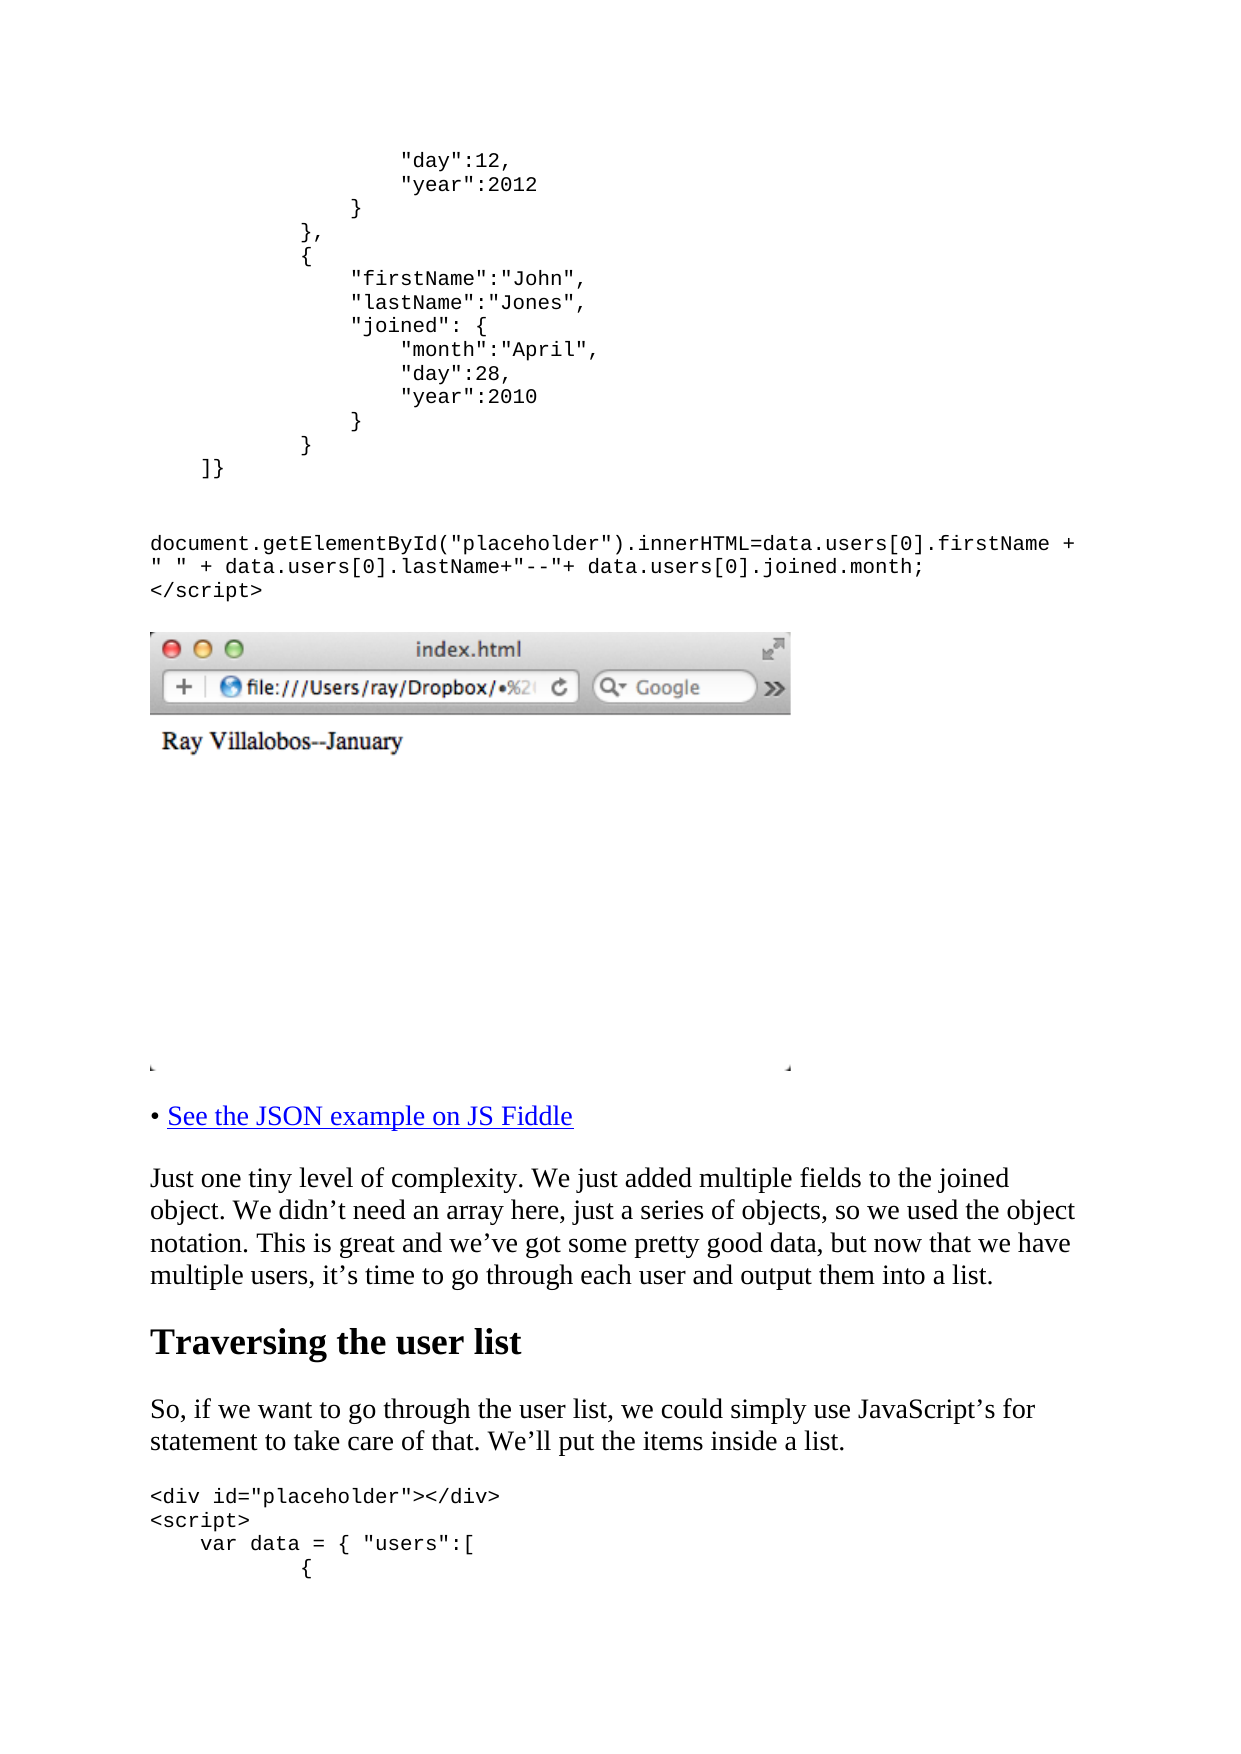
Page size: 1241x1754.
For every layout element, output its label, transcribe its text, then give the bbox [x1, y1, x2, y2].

text </script> [150, 580, 1090, 604]
text { [150, 1557, 1090, 1581]
text "firstName":"John", [150, 268, 1090, 292]
text var data = { "users":[ [150, 1533, 1090, 1557]
picture [150, 632, 791, 1071]
text Just one tiny level of complexity. We just added multiple fields to the joined object. We didn’t need an array here, just a series of objects, so we used the object notation. This is great and we’ve got some pretty good data, but now that we have multiple users, it’s time to go through each user and output them into a list. [150, 1161, 1090, 1291]
text <div id="placeholder"></div> [150, 1486, 1090, 1510]
text "lastName":"Jones", [150, 292, 1090, 316]
text Traversing the user list [150, 1320, 1090, 1363]
text "day":12, [150, 150, 1090, 174]
text } [150, 410, 1090, 434]
text "day":28, [150, 363, 1090, 386]
text } [150, 434, 1090, 457]
text ]} [150, 457, 1090, 481]
text "month":"April", [150, 339, 1090, 363]
text }, [150, 221, 1090, 244]
text "year":2010 [150, 386, 1090, 410]
text • See the JSON example on JS Fiddle [150, 1099, 1090, 1132]
text "joined": { [150, 316, 1090, 339]
text document.getElementById("placeholder").innerHTML=data.users[0].firstName + " " + data.users[0].lastName+"--"+ data.users[0].joined.month; [150, 505, 1090, 580]
text } [150, 197, 1090, 221]
text <script> [150, 1510, 1090, 1533]
text { [150, 244, 1090, 268]
text So, if we want to go through the user list, we could simply use JavaScript’s for statement to take care of that. We’ll put the items inside a list. [150, 1392, 1090, 1457]
text "year":2012 [150, 174, 1090, 197]
